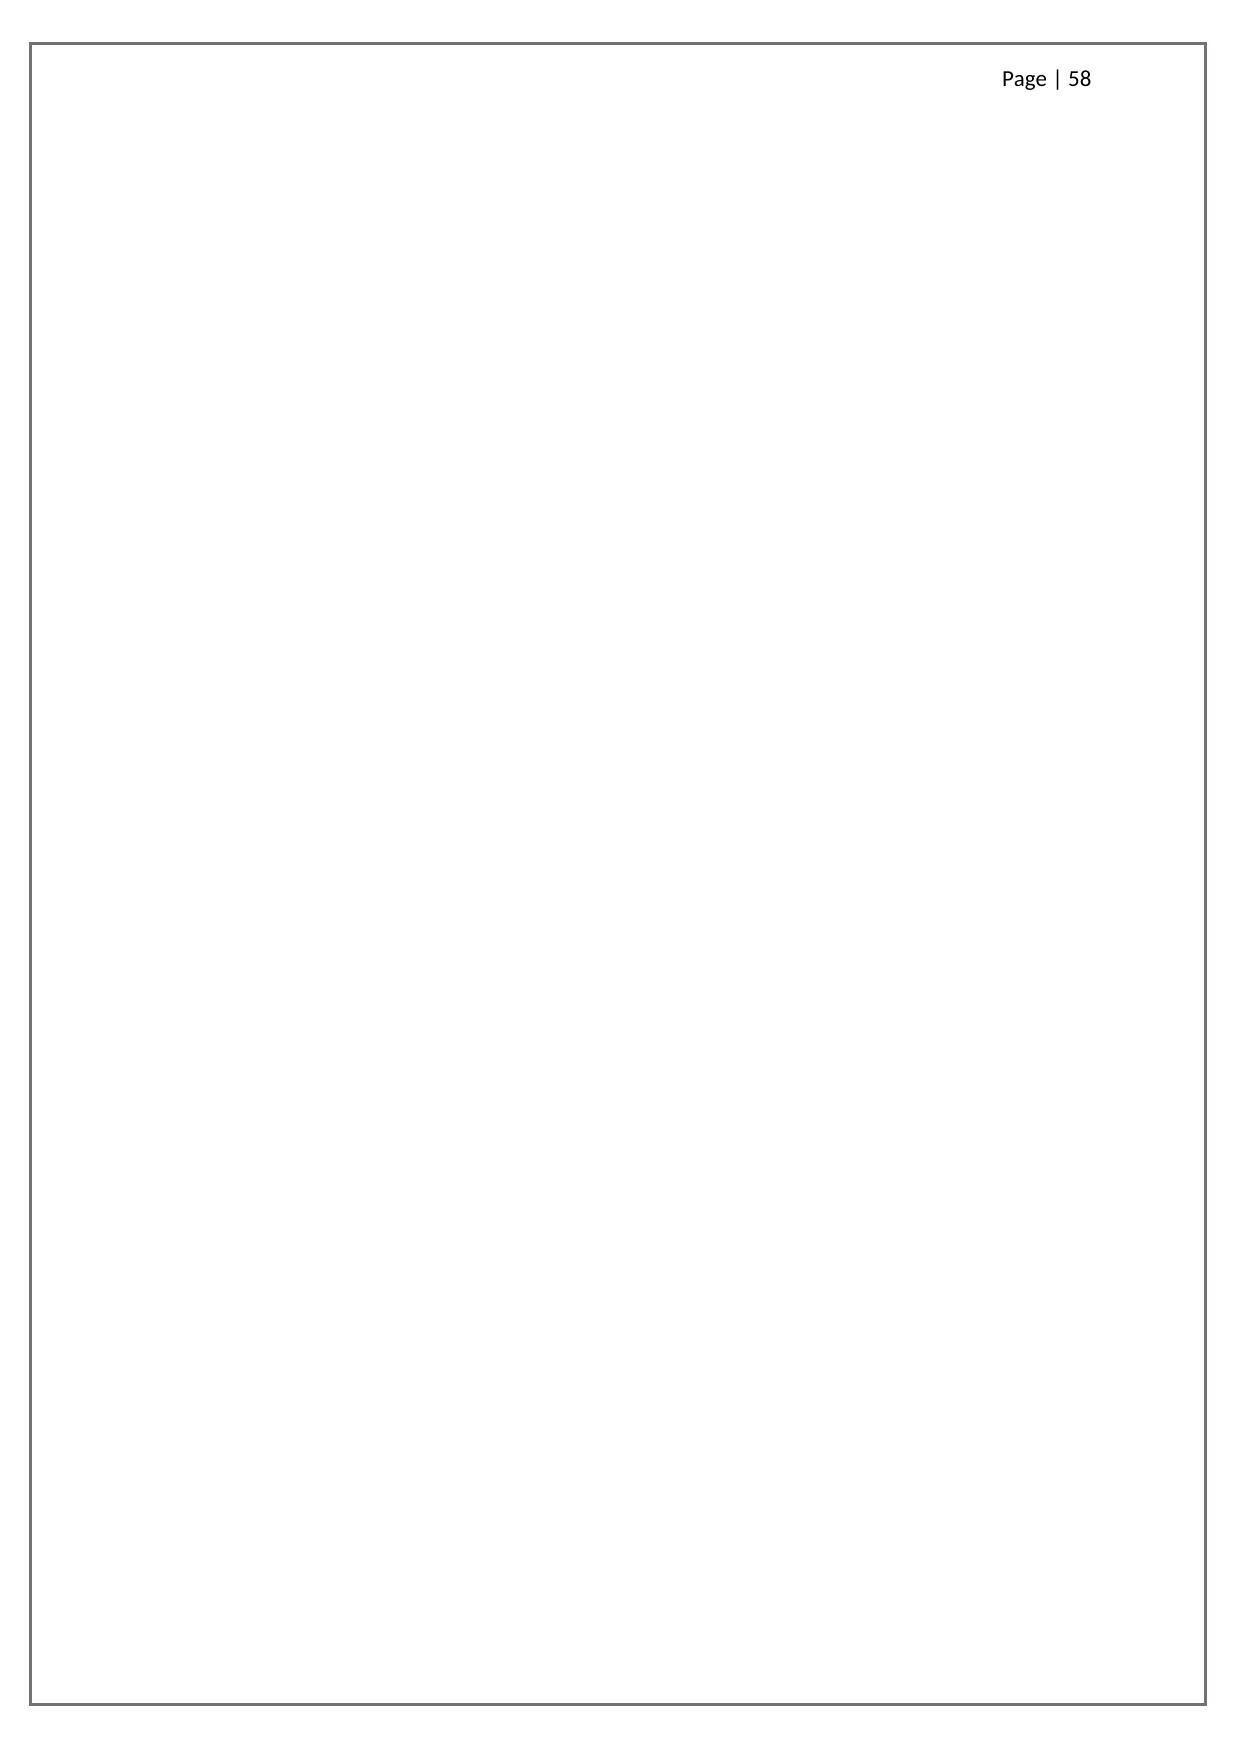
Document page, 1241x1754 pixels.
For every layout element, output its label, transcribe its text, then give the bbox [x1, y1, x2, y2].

text Page | 58 [44, 64, 1091, 93]
